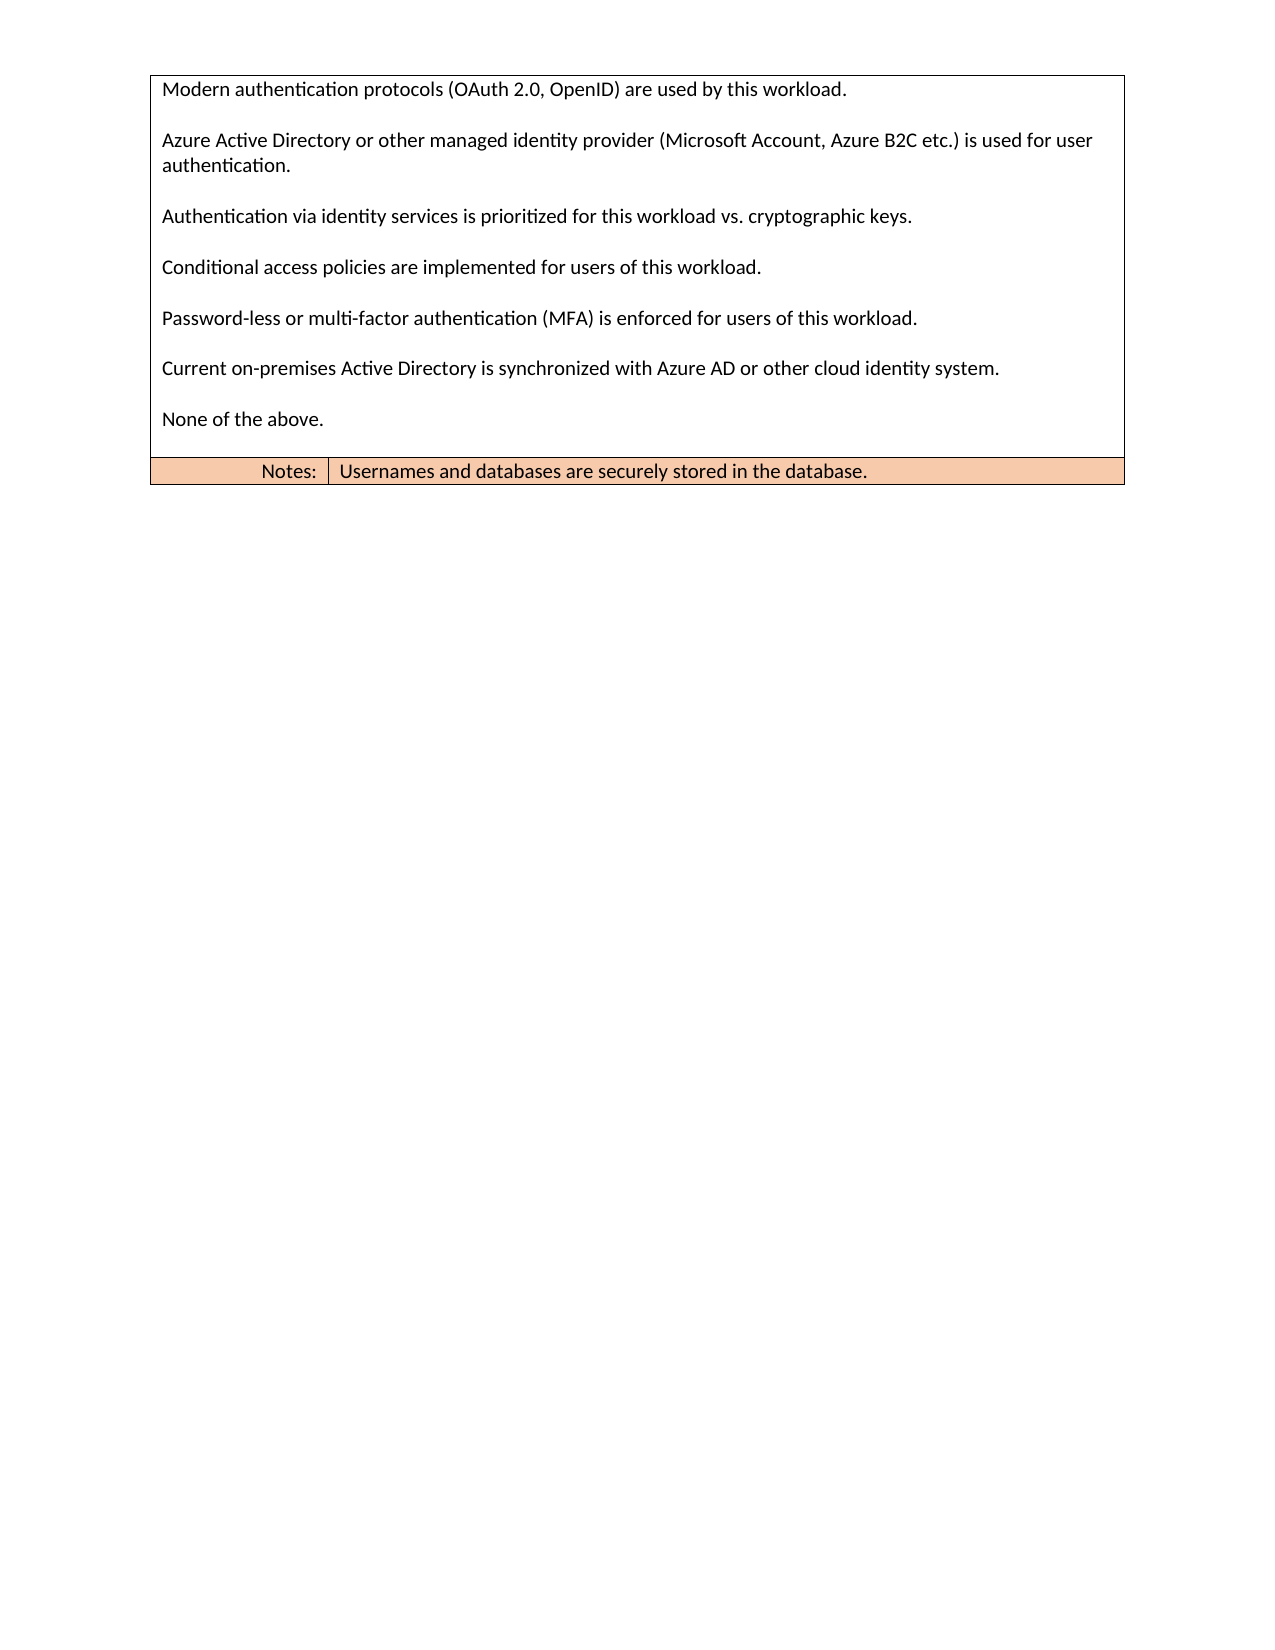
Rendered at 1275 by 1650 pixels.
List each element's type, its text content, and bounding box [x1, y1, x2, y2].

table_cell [151, 76, 1124, 457]
table_cell Notes: [151, 458, 328, 484]
table_cell Usernames and databases are securely stored in the database. [329, 458, 1124, 484]
